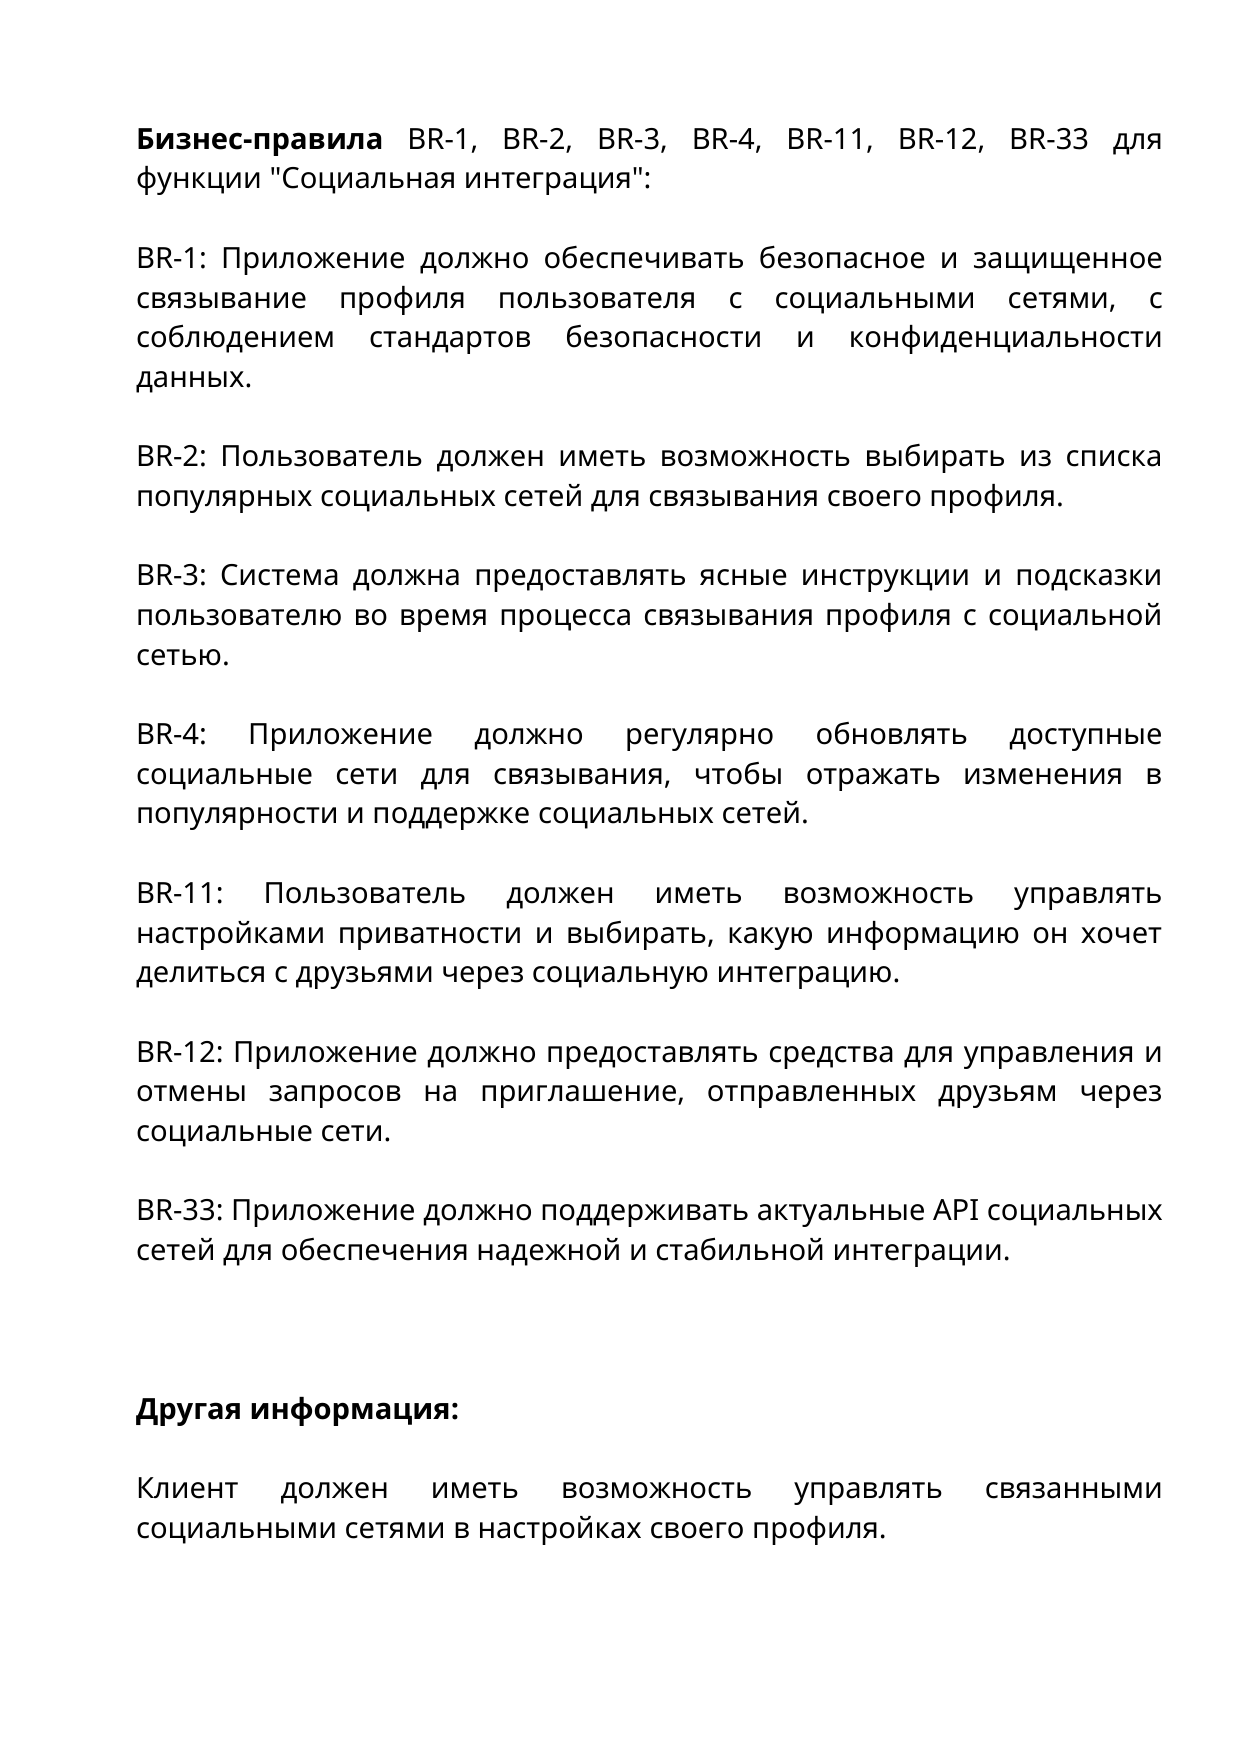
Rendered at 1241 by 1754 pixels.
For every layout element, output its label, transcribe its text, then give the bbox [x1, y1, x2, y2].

text BR-3: Система должна предоставлять ясные инструкции и подсказки пользователю во время процесса связывания профиля с социальной сетью. [136, 555, 1163, 674]
text BR-4: Приложение должно регулярно обновлять доступные социальные сети для связывания, чтобы отражать изменения в популярности и поддержке социальных сетей. [136, 713, 1163, 832]
text Бизнес-правила BR-1, BR-2, BR-3, BR-4, BR-11, BR-12, BR-33 для функции "Социальная интеграция": [136, 118, 1163, 197]
text Другая информация: [136, 1388, 1163, 1428]
text BR-1: Приложение должно обеспечивать безопасное и защищенное связывание профиля пользователя с социальными сетями, с соблюдением стандартов безопасности и конфиденциальности данных. [136, 237, 1163, 396]
text BR-11: Пользователь должен иметь возможность управлять настройками приватности и выбирать, какую информацию он хочет делиться с друзьями через социальную интеграцию. [136, 872, 1163, 991]
text BR-2: Пользователь должен иметь возможность выбирать из списка популярных социальных сетей для связывания своего профиля. [136, 436, 1163, 515]
text Клиент должен иметь возможность управлять связанными социальными сетями в настройках своего профиля. [136, 1467, 1163, 1547]
text BR-33: Приложение должно поддерживать актуальные API социальных сетей для обеспечения надежной и стабильной интеграции. [136, 1190, 1163, 1269]
text BR-12: Приложение должно предоставлять средства для управления и отмены запросов на приглашение, отправленных друзьям через социальные сети. [136, 1031, 1163, 1150]
